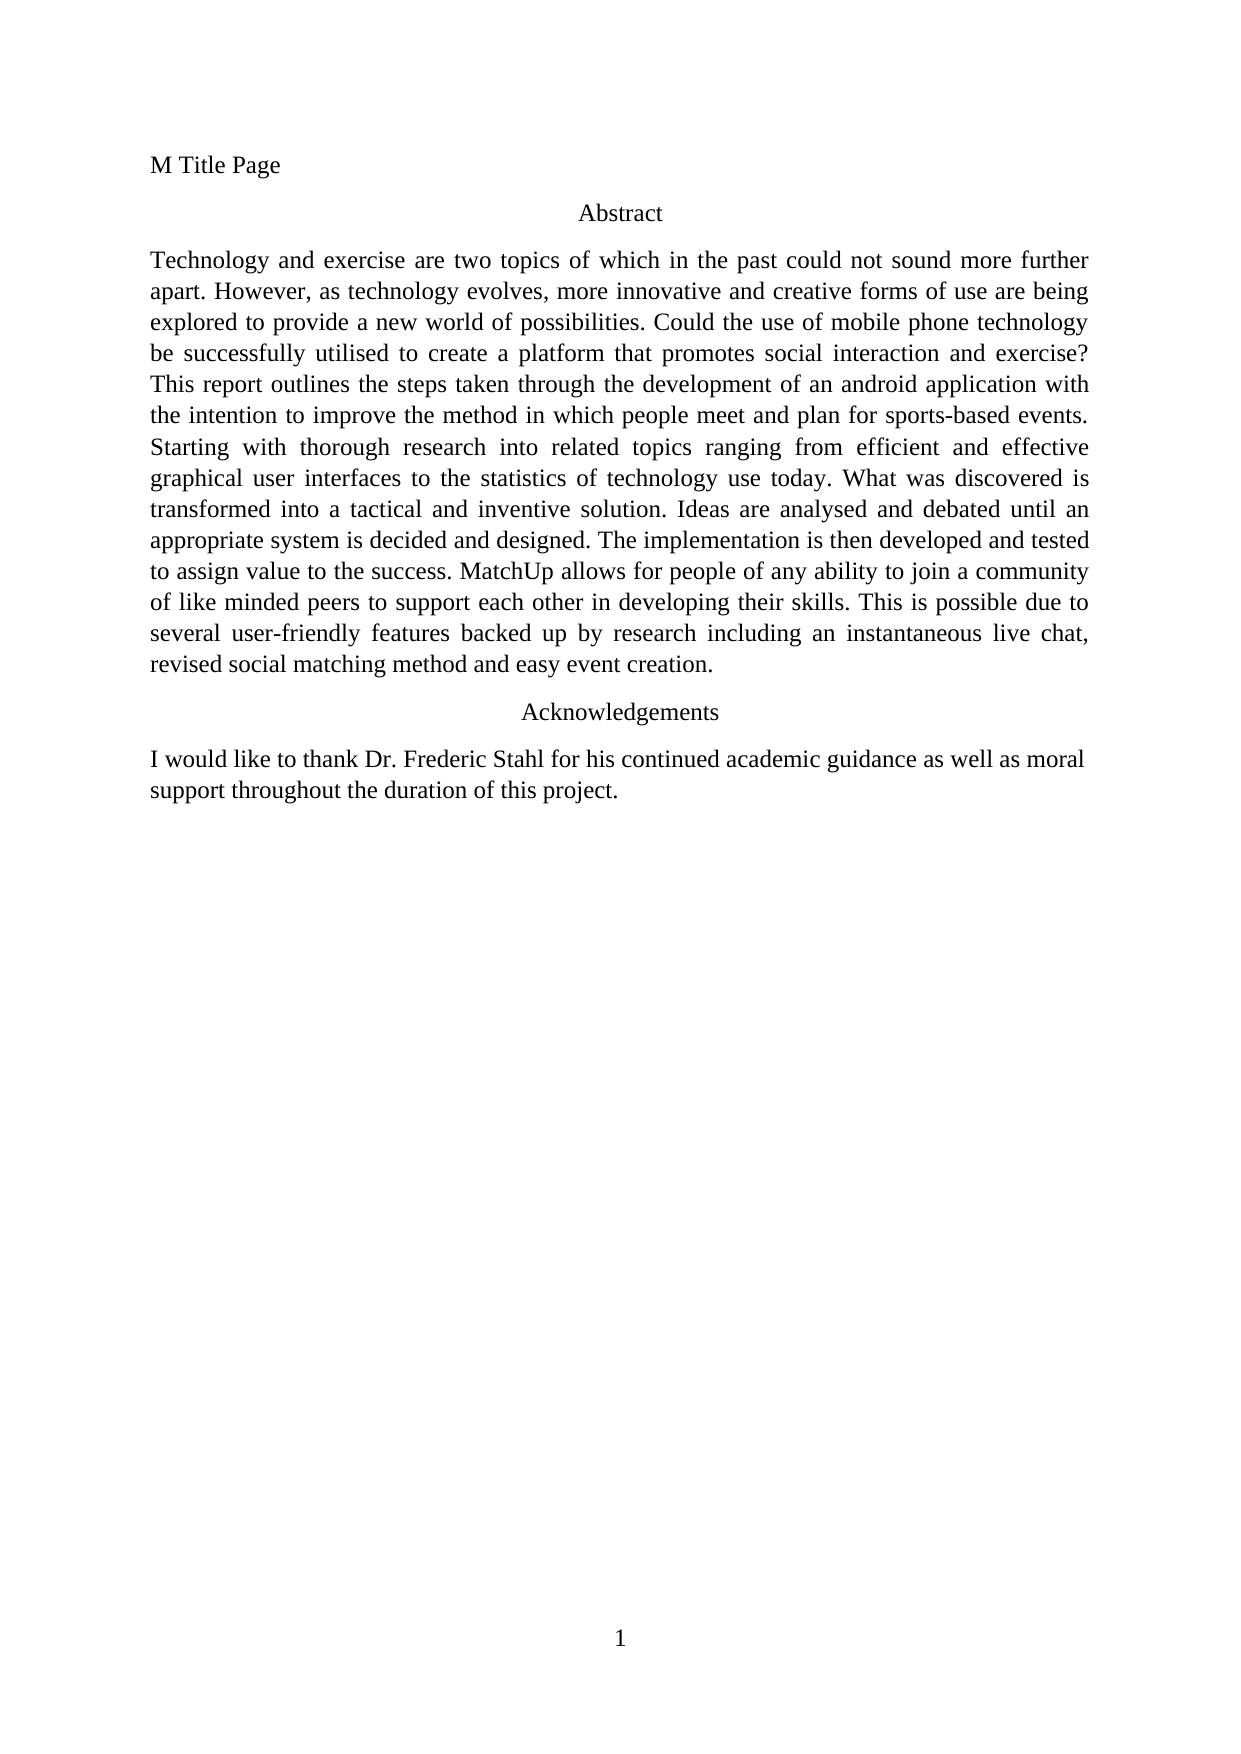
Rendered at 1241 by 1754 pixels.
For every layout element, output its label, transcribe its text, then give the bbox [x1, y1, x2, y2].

text Technology and exercise are two topics of which in the past could not sound more further apart. However, as technology evolves, more innovative and creative forms of use are being explored to provide a new world of possibilities. Could the use of mobile phone technology be successfully utilised to create a platform that promotes social interaction and exercise? This report outlines the steps taken through the development of an android application with the intention to improve the method in which people meet and plan for sports-based events. Starting with thorough research into related topics ranging from efficient and effective graphical user interfaces to the statistics of technology use today. What was discovered is transformed into a tactical and inventive solution. Ideas are analysed and debated until an appropriate system is decided and designed. The implementation is then developed and tested to assign value to the success. MatchUp allows for people of any ability to join a community of like minded peers to support each other in developing their skills. This is possible due to several user-friendly features backed up by research including an instantaneous live chat, revised social matching method and easy event creation. [150, 245, 1090, 678]
text Abstract [150, 198, 1090, 226]
text I would like to thank Dr. Frederic Stahl for his continued academic guidance as well as moral support throughout the duration of this project. [150, 744, 1090, 804]
text M Title Page [150, 150, 1090, 179]
text Acknowledgements [150, 697, 1090, 725]
